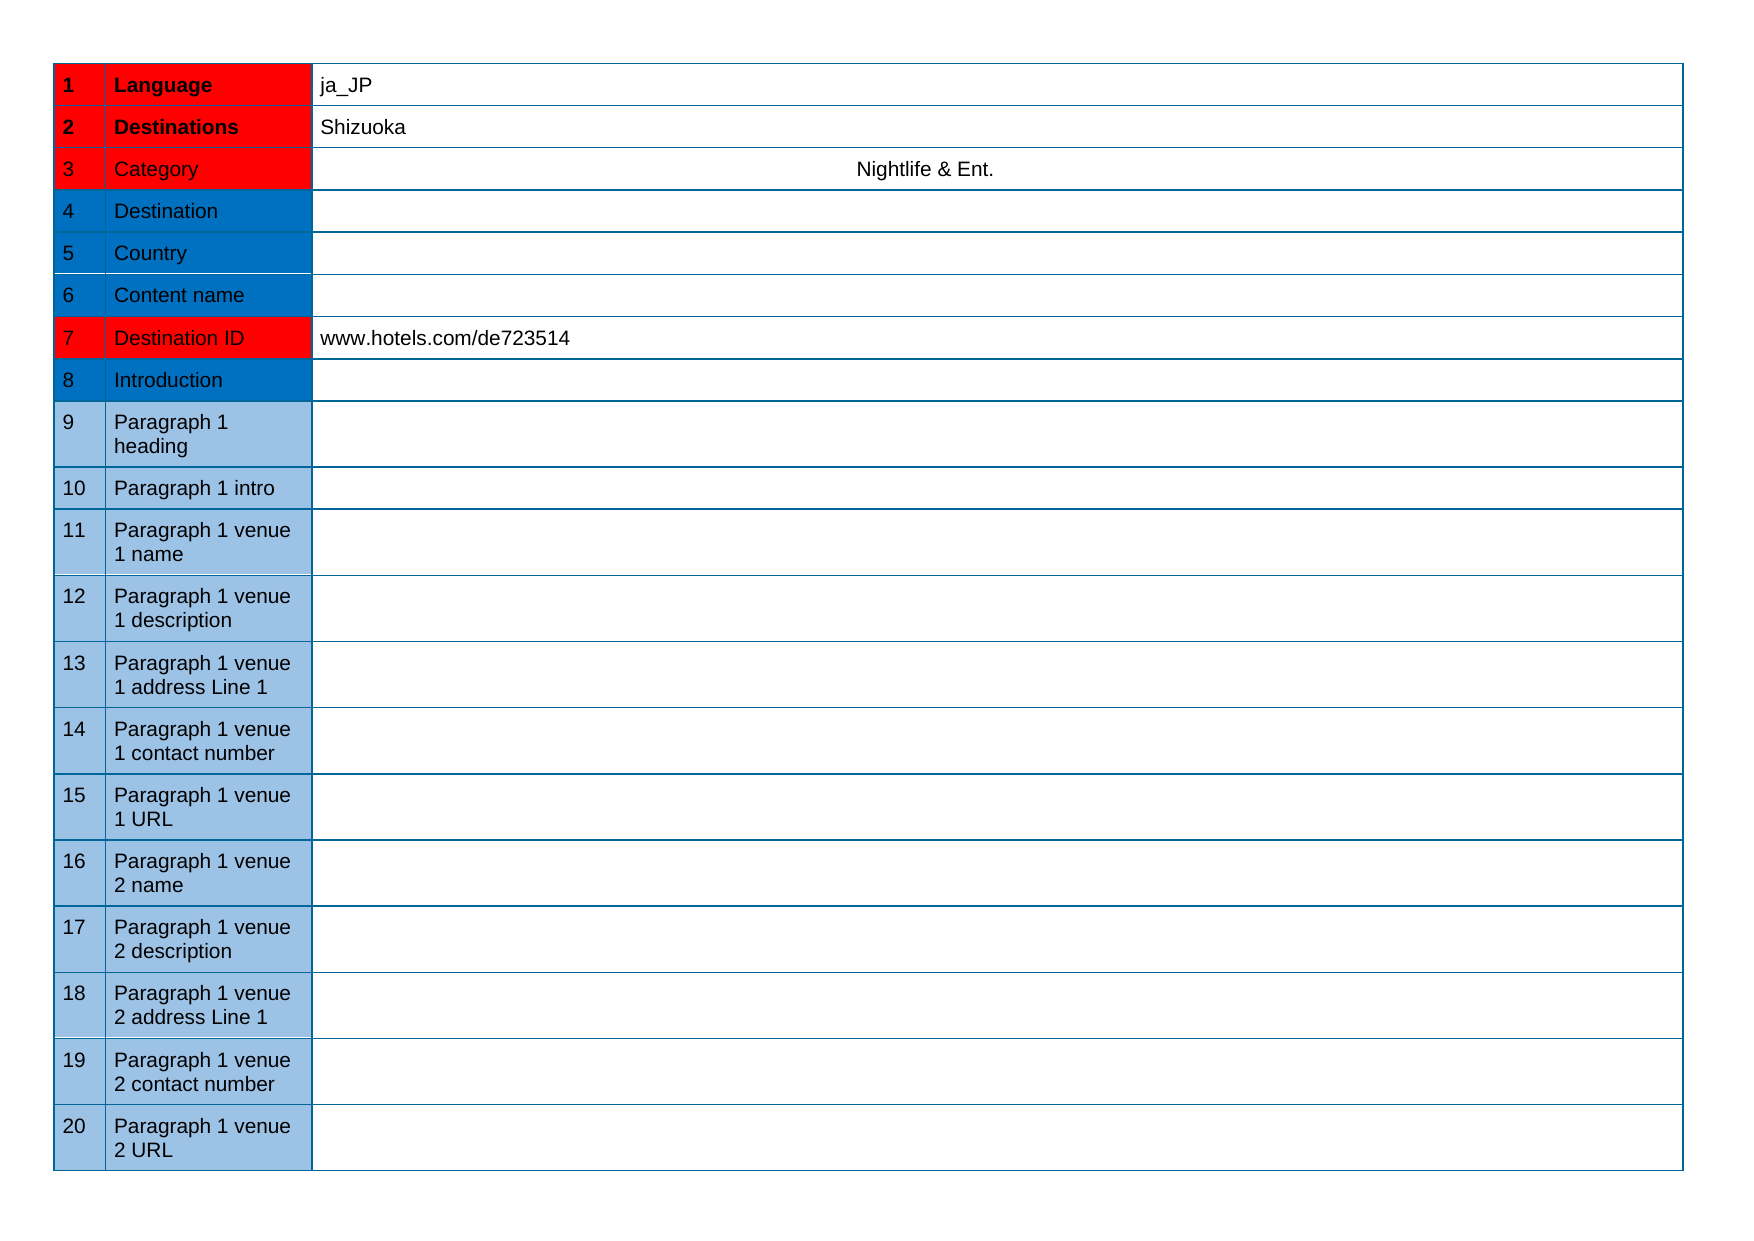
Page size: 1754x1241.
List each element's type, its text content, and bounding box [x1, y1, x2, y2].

table_cell 19 [55, 1039, 105, 1104]
table_cell 18 [55, 973, 105, 1037]
table_cell www.hotels.com/de723514 [313, 317, 1682, 358]
table_cell 8 [55, 360, 105, 400]
table_cell [313, 708, 1682, 773]
table_cell Paragraph 1 venue 1 description [106, 576, 311, 641]
table_cell 17 [55, 907, 105, 971]
table_cell 11 [55, 510, 105, 574]
table_cell Paragraph 1 venue 1 URL [106, 775, 311, 839]
table_cell Paragraph 1 venue 2 address Line 1 [106, 973, 311, 1037]
table_cell Content name [106, 275, 311, 316]
table_cell 6 [55, 275, 105, 316]
table_header Language [106, 64, 311, 105]
table_cell Paragraph 1 venue 1 address Line 1 [106, 642, 311, 707]
table_cell [313, 775, 1682, 839]
table_cell 2 [55, 106, 105, 147]
table_cell 12 [55, 576, 105, 641]
table_cell [313, 576, 1682, 641]
table_cell Destination ID [106, 317, 311, 358]
table_header 1 [55, 64, 105, 105]
table_cell 20 [55, 1105, 105, 1170]
table_cell Paragraph 1 venue 2 description [106, 907, 311, 971]
table_cell Paragraph 1 venue 2 name [106, 841, 311, 905]
table_cell [313, 1039, 1682, 1104]
table_cell 3 [55, 148, 105, 189]
table_cell 4 [55, 191, 105, 231]
table_cell [313, 907, 1682, 971]
table_cell [313, 973, 1682, 1037]
table_cell 16 [55, 841, 105, 905]
table_cell Paragraph 1 intro [106, 468, 311, 508]
table_cell [313, 642, 1682, 707]
table_cell 10 [55, 468, 105, 508]
table_cell Paragraph 1 venue 2 URL [106, 1105, 311, 1170]
table_cell [313, 360, 1682, 400]
table_cell Paragraph 1 venue 1 contact number [106, 708, 311, 773]
table_cell Paragraph 1 venue 2 contact number [106, 1039, 311, 1104]
table_cell 13 [55, 642, 105, 707]
table_header ja_JP [313, 64, 1682, 105]
table_cell [313, 191, 1682, 231]
table_cell 14 [55, 708, 105, 773]
table_cell Paragraph 1 venue 1 name [106, 510, 311, 574]
table_cell [313, 468, 1682, 508]
table_cell Destinations [106, 106, 311, 147]
table_cell [313, 510, 1682, 574]
table_cell Destination [106, 191, 311, 231]
table_cell Shizuoka [313, 106, 1682, 147]
table_cell Paragraph 1 heading [106, 402, 311, 466]
table_cell Nightlife & Ent. [313, 148, 1682, 189]
table_cell Introduction [106, 360, 311, 400]
table_cell 5 [55, 233, 105, 273]
table_cell [313, 233, 1682, 273]
table_cell Category [106, 148, 311, 189]
table_cell Country [106, 233, 311, 273]
table_cell 9 [55, 402, 105, 466]
table_cell [313, 275, 1682, 316]
table_cell 7 [55, 317, 105, 358]
table_cell 15 [55, 775, 105, 839]
table_cell [313, 402, 1682, 466]
table_cell [313, 841, 1682, 905]
table_cell [313, 1105, 1682, 1170]
